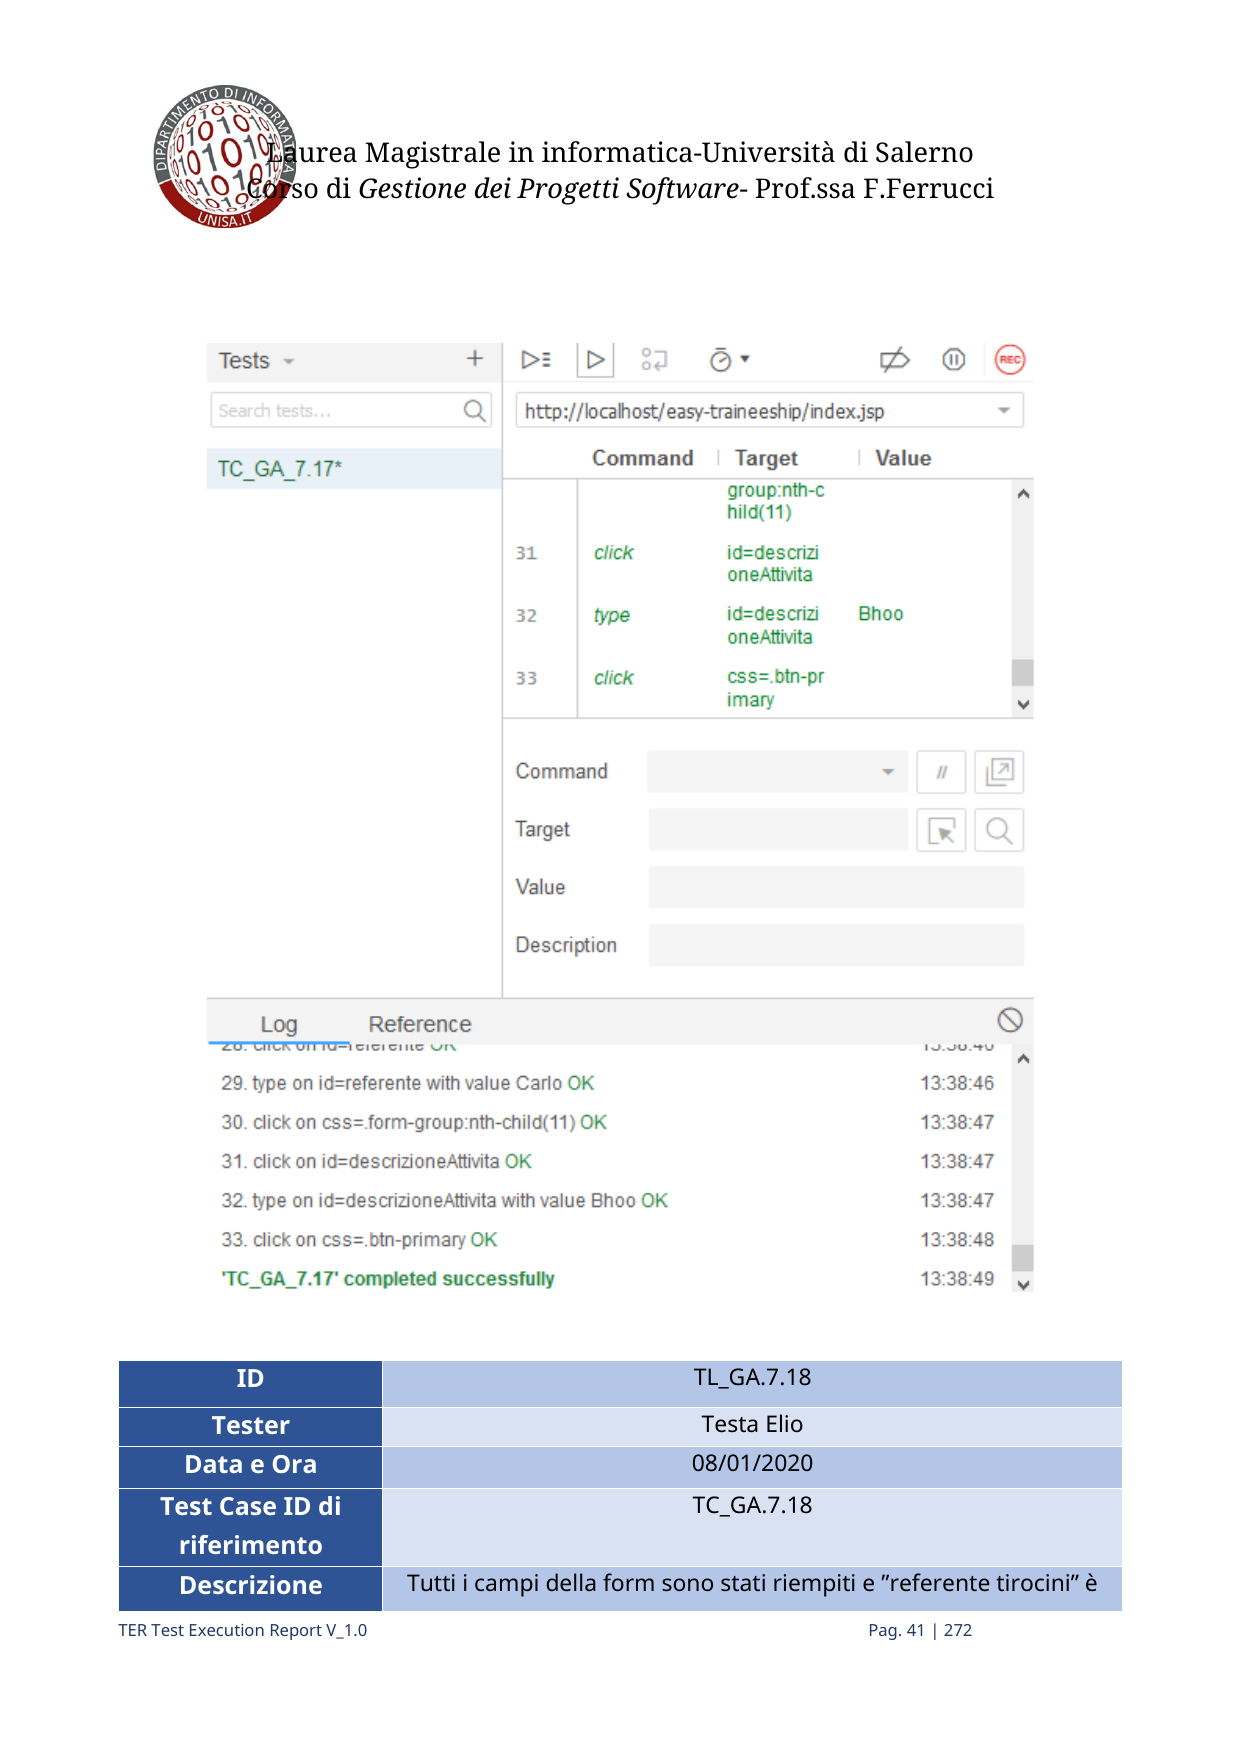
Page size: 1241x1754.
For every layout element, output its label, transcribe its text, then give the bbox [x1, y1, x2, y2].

table_cell Tester [119, 1408, 382, 1446]
table_header ID [119, 1361, 382, 1407]
table_cell Tutti i campi della form sono stati riempiti e ”referente tirocini” è vuoto, il form è stato sottomesso [383, 1567, 1122, 1611]
table_cell Data e Ora [119, 1447, 382, 1488]
picture [153, 85, 297, 228]
table_cell TC_GA.7.18 [383, 1489, 1122, 1566]
table_header TL_GA.7.18 [383, 1361, 1122, 1407]
table_cell Testa Elio [383, 1408, 1122, 1446]
table_cell Descrizione dell’esecuzione [119, 1567, 382, 1611]
table_cell 08/01/2020 [383, 1447, 1122, 1488]
table_cell Test Case ID di riferimento [119, 1489, 382, 1566]
picture [206, 343, 1034, 1292]
